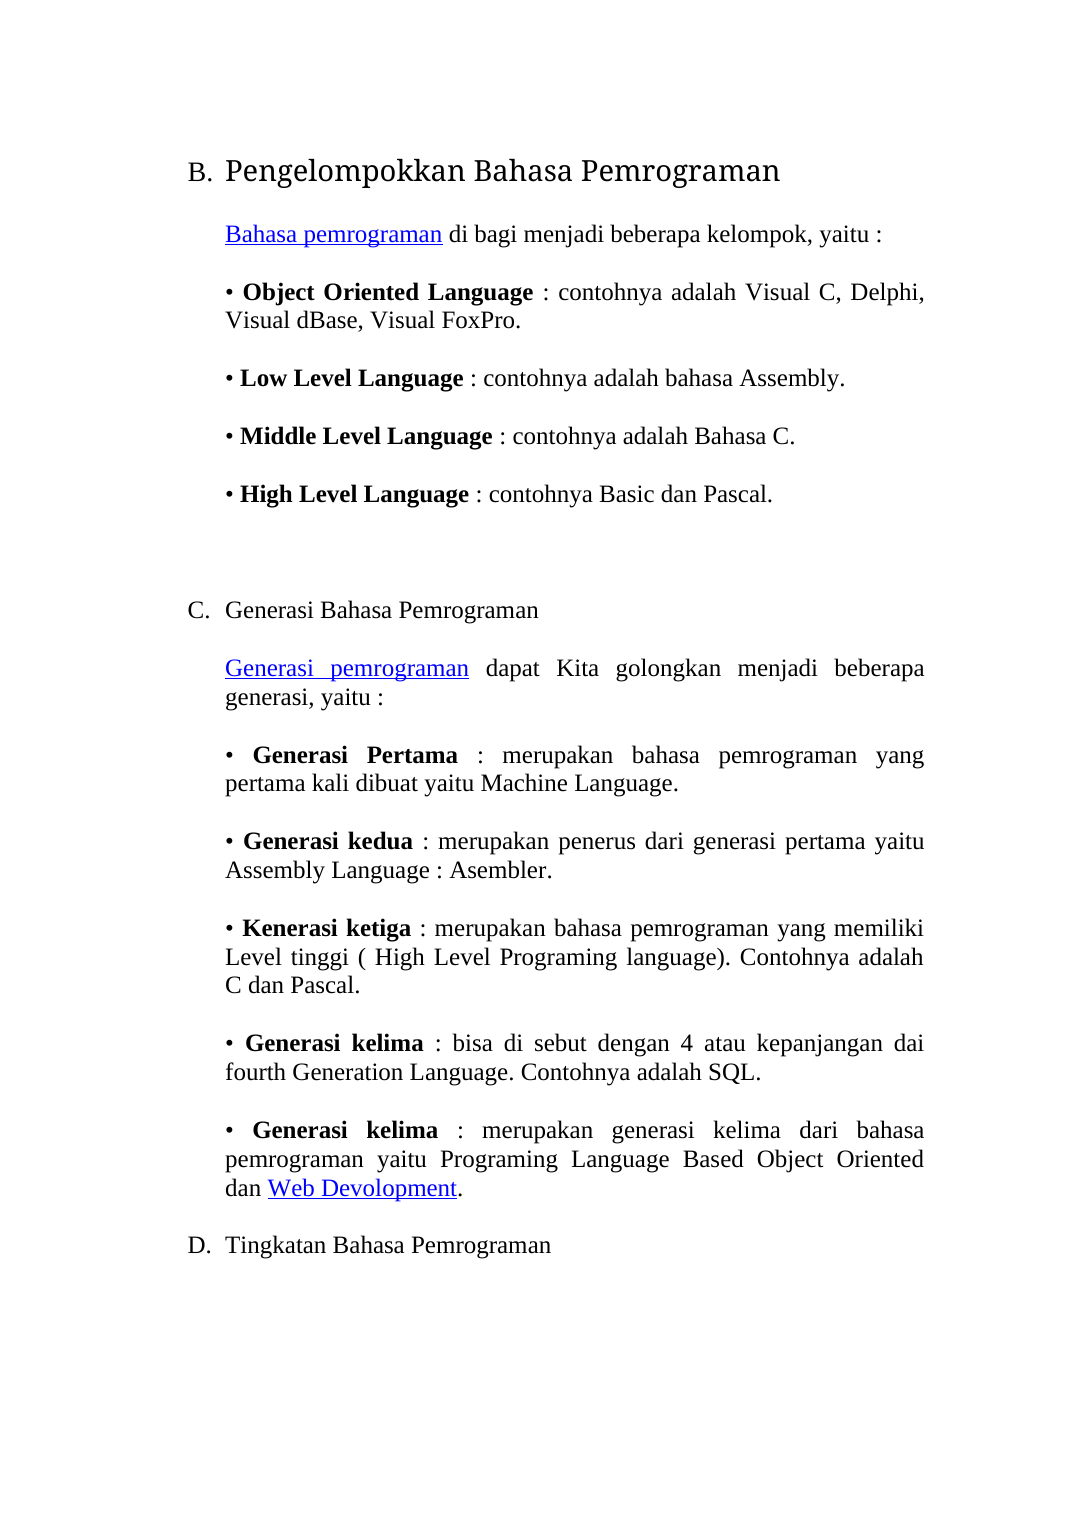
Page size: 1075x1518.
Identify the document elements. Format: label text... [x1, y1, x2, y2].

text • Generasi kelima : merupakan generasi kelima dari bahasa pemrograman yaitu Programing Language Based Object Oriented dan Web Devolopment. [225, 1115, 925, 1201]
text • Middle Level Language : contohnya adalah Bahasa C. [150, 421, 925, 450]
text • Low Level Language : contohnya adalah bahasa Assembly. [150, 363, 925, 392]
text • Object Oriented Language : contohnya adalah Visual C, Delphi, Visual dBase, Visual FoxPro. [225, 277, 925, 334]
list Generasi Bahasa Pemrograman [187, 595, 925, 624]
text • Generasi kedua : merupakan penerus dari generasi pertama yaitu Assembly Language : Asembler. [225, 826, 925, 884]
subtitle Pengelompokkan Bahasa Pemrograman [187, 150, 925, 190]
list Tingkatan Bahasa Pemrograman [187, 1231, 925, 1259]
text • High Level Language : contohnya Basic dan Pascal. [150, 479, 925, 508]
text • Generasi kelima : bisa di sebut dengan 4 atau kepanjangan dai fourth Generation Language. Contohnya adalah SQL. [225, 1028, 925, 1086]
text • Generasi Pertama : merupakan bahasa pemrograman yang pertama kali dibuat yaitu Machine Language. [225, 740, 925, 797]
text Generasi pemrograman dapat Kita golongkan menjadi beberapa generasi, yaitu : [225, 653, 925, 711]
text Bahasa pemrograman di bagi menjadi beberapa kelompok, yaitu : [150, 219, 925, 248]
text • Kenerasi ketiga : merupakan bahasa pemrograman yang memiliki Level tinggi ( High Level Programing language). Contohnya adalah C dan Pascal. [225, 913, 925, 999]
